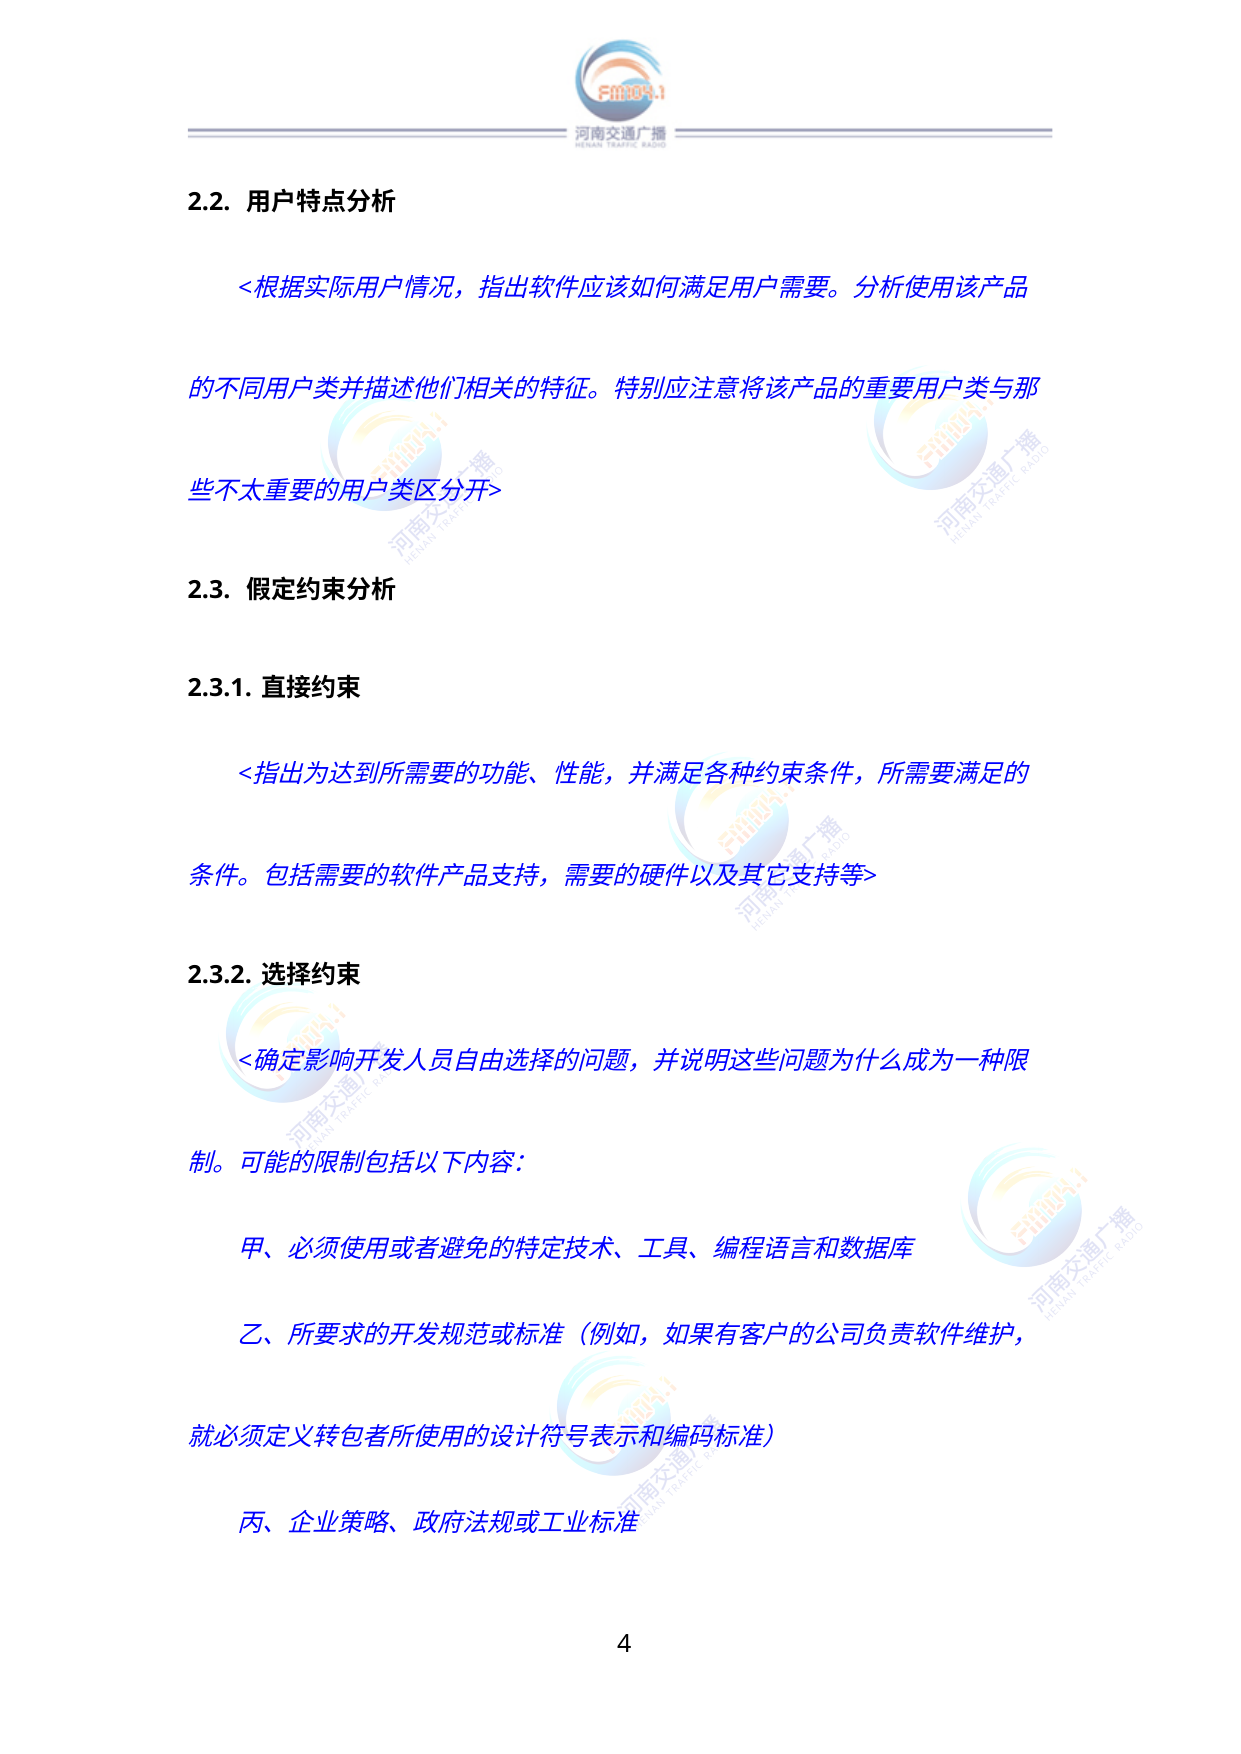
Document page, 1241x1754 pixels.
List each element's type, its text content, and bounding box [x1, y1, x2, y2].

text 甲、必须使用或者避免的特定技术、工具、编程语言和数据库 [187, 1212, 1053, 1280]
text <确定影响开发人员自由选择的问题，并说明这些问题为什么成为一种限制。可能的限制包括以下内容： [187, 1024, 1053, 1194]
text <根据实际用户情况，指出软件应该如何满足用户需要。分析使用该产品的不同用户类并描述他们相关的特征。特别应注意将该产品的重要用户类与那些不太重要的用户类区分开> [187, 251, 1053, 523]
subtitle 用户特点分析 [187, 165, 1053, 233]
subtitle 直接约束 [187, 652, 1053, 720]
text 丙、企业策略、政府法规或工业标准 [187, 1486, 1053, 1554]
picture [187, 37, 1053, 151]
subtitle 假定约束分析 [187, 553, 1053, 621]
text <指出为达到所需要的功能、性能，并满足各种约束条件，所需要满足的条件。包括需要的软件产品支持，需要的硬件以及其它支持等> [187, 738, 1053, 908]
subtitle 选择约束 [187, 938, 1053, 1006]
text 乙、所要求的开发规范或标准（例如，如果有客户的公司负责软件维护，就必须定义转包者所使用的设计符号表示和编码标准） [187, 1298, 1053, 1468]
